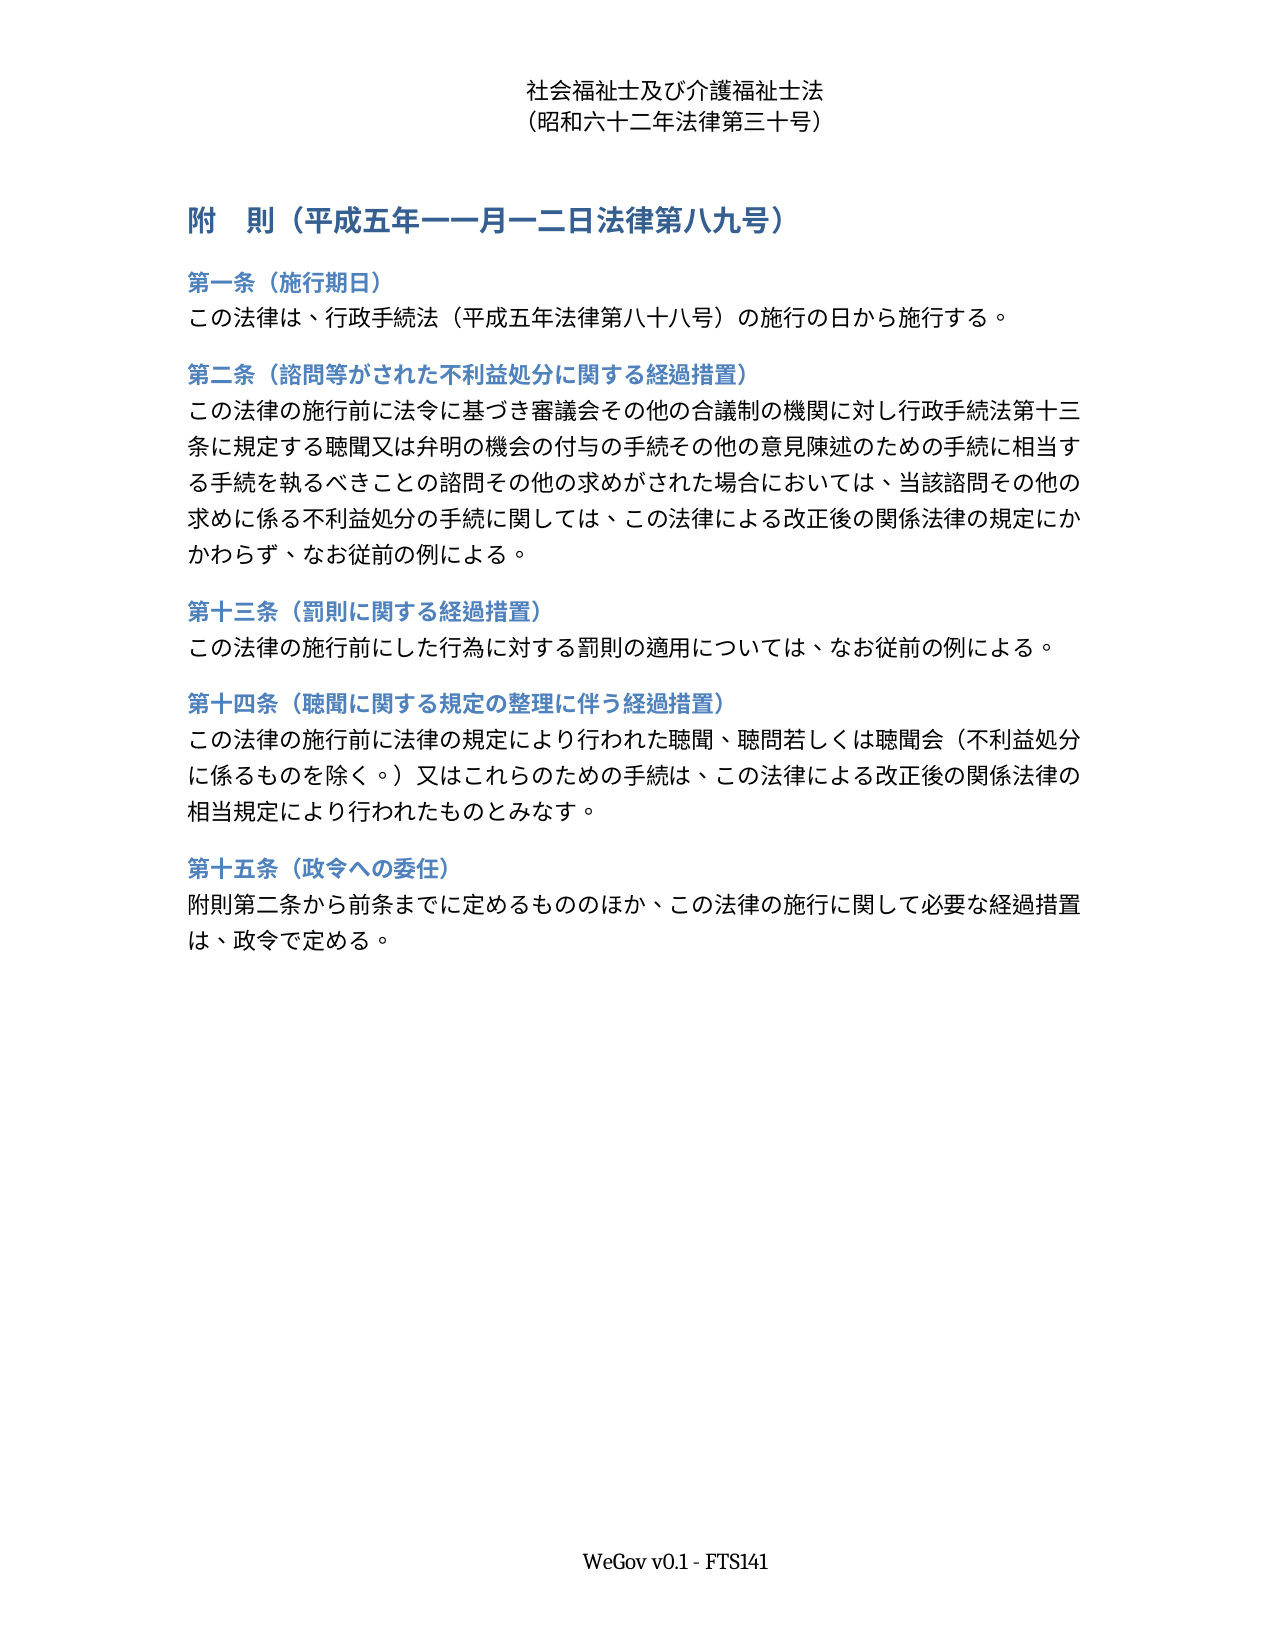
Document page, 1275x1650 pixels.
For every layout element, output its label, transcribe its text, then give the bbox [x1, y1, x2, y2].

subtitle 第十五条（政令への委任） [187, 853, 1087, 884]
text この法律は、行政手続法（平成五年法律第八十八号）の施行の日から施行する。 [187, 302, 1087, 334]
subtitle 附 則（平成五年一一月一二日法律第八九号） [187, 200, 1087, 240]
subtitle 第十四条（聴聞に関する規定の整理に伴う経過措置） [187, 688, 1087, 719]
subtitle 第二条（諮問等がされた不利益処分に関する経過措置） [187, 359, 1087, 390]
text 附則第二条から前条までに定めるもののほか、この法律の施行に関して必要な経過措置は、政令で定める。 [187, 889, 1087, 956]
text この法律の施行前にした行為に対する罰則の適用については、なお従前の例による。 [187, 632, 1087, 663]
subtitle 第一条（施行期日） [187, 266, 1087, 298]
subtitle 第十三条（罰則に関する経過措置） [187, 596, 1087, 627]
text この法律の施行前に法令に基づき審議会その他の合議制の機関に対し行政手続法第十三条に規定する聴聞又は弁明の機会の付与の手続その他の意見陳述のための手続に相当する手続を執るべきことの諮問その他の求めがされた場合においては、当該諮問その他の求めに係る不利益処分の手続に関しては、この法律による改正後の関係法律の規定にかかわらず、なお従前の例による。 [187, 395, 1087, 570]
text この法律の施行前に法律の規定により行われた聴聞、聴問若しくは聴聞会（不利益処分に係るものを除く。）又はこれらのための手続は、この法律による改正後の関係法律の相当規定により行われたものとみなす。 [187, 724, 1087, 827]
